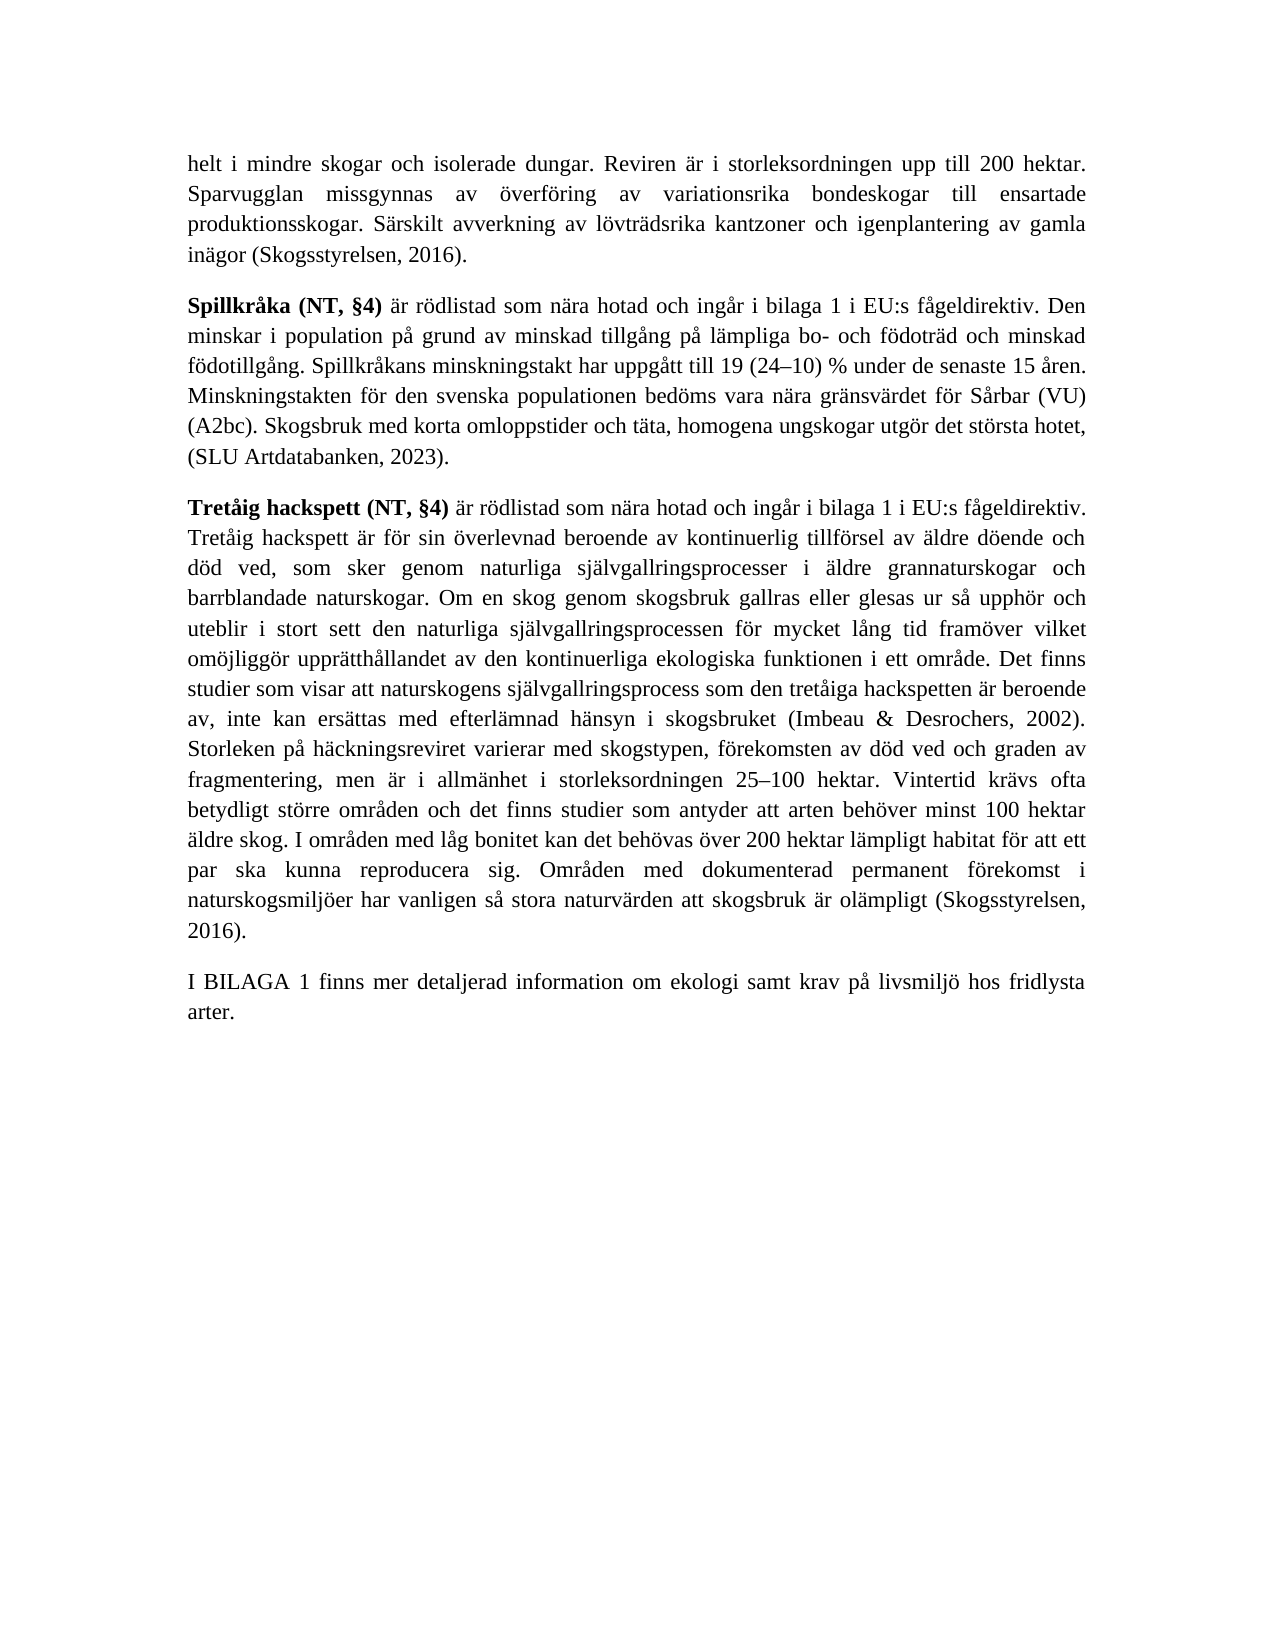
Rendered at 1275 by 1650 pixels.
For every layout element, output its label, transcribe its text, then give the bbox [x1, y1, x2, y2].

text I BILAGA 1 finns mer detaljerad information om ekologi samt krav på livsmiljö hos fridlysta arter. [187, 968, 1087, 1024]
text Tretåig hackspett (NT, §4) är rödlistad som nära hotad och ingår i bilaga 1 i EU:s fågeldirektiv. Tretåig hackspett är för sin överlevnad beroende av kontinuerlig tillförsel av äldre döende och död ved, som sker genom naturliga självgallringsprocesser i äldre grannaturskogar och barrblandade naturskogar. Om en skog genom skogsbruk gallras eller glesas ur så upphör och uteblir i stort sett den naturliga självgallringsprocessen för mycket lång tid framöver vilket omöjliggör upprätthållandet av den kontinuerliga ekologiska funktionen i ett område. Det finns studier som visar att naturskogens självgallringsprocess som den tretåiga hackspetten är beroende av, inte kan ersättas med efterlämnad hänsyn i skogsbruket (Imbeau & Desrochers, 2002). Storleken på häckningsreviret varierar med skogstypen, förekomsten av död ved och graden av fragmentering, men är i allmänhet i storleksordningen 25–100 hektar. Vintertid krävs ofta betydligt större områden och det finns studier som antyder att arten behöver minst 100 hektar äldre skog. I områden med låg bonitet kan det behövas över 200 hektar lämpligt habitat för att ett par ska kunna reproducera sig. Områden med dokumenterad permanent förekomst i naturskogsmiljöer har vanligen så stora naturvärden att skogsbruk är olämpligt (Skogsstyrelsen, 2016). [187, 494, 1087, 943]
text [187, 150, 1087, 267]
text Spillkråka (NT, §4) är rödlistad som nära hotad och ingår i bilaga 1 i EU:s fågeldirektiv. Den minskar i population på grund av minskad tillgång på lämpliga bo- och födoträd och minskad födotillgång. Spillkråkans minskningstakt har uppgått till 19 (24–10) % under de senaste 15 åren. Minskningstakten för den svenska populationen bedöms vara nära gränsvärdet för Sårbar (VU) (A2bc). Skogsbruk med korta omloppstider och täta, homogena ungskogar utgör det största hotet, (SLU Artdatabanken, 2023). [187, 292, 1087, 469]
